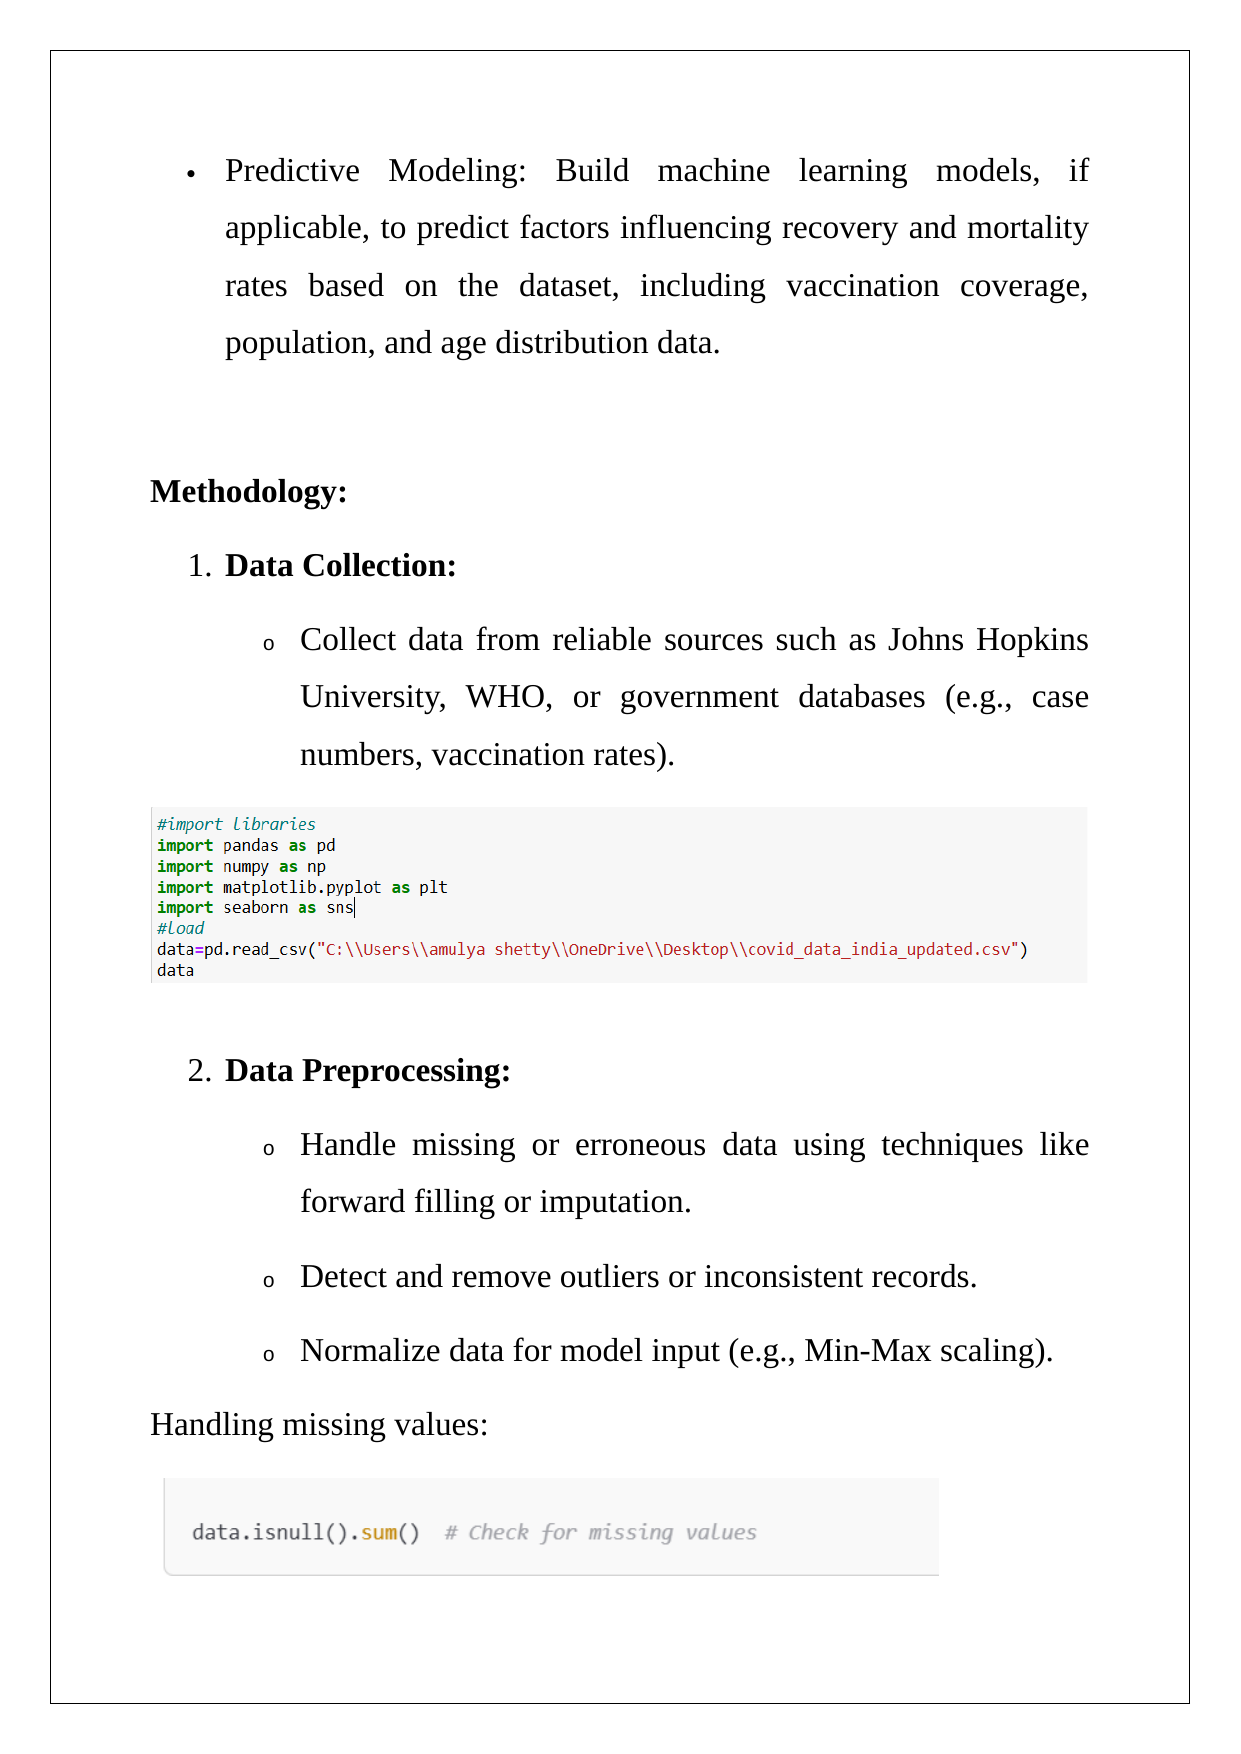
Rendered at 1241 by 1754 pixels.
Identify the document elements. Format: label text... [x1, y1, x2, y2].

picture [150, 1478, 939, 1576]
list Collect data from reliable sources such as Johns Hopkins University, WHO, or government databases (e.g., case numbers, vaccination rates). [262, 619, 1090, 772]
list Data Collection: [187, 545, 1090, 583]
text Handling missing values: [150, 1404, 1090, 1442]
picture [150, 807, 1087, 982]
text Methodology: [150, 471, 1090, 509]
list Normalize data for model input (e.g., Min-Max scaling). [262, 1330, 1090, 1368]
list Handle missing or erroneous data using techniques like forward filling or imputation. [262, 1124, 1090, 1220]
list Predictive Modeling: Build machine learning models, if applicable, to predict factors influencing recovery and mortality rates based on the dataset, including vaccination coverage, population, and age distribution data. [187, 150, 1090, 361]
list Detect and remove outliers or inconsistent records. [262, 1256, 1090, 1294]
